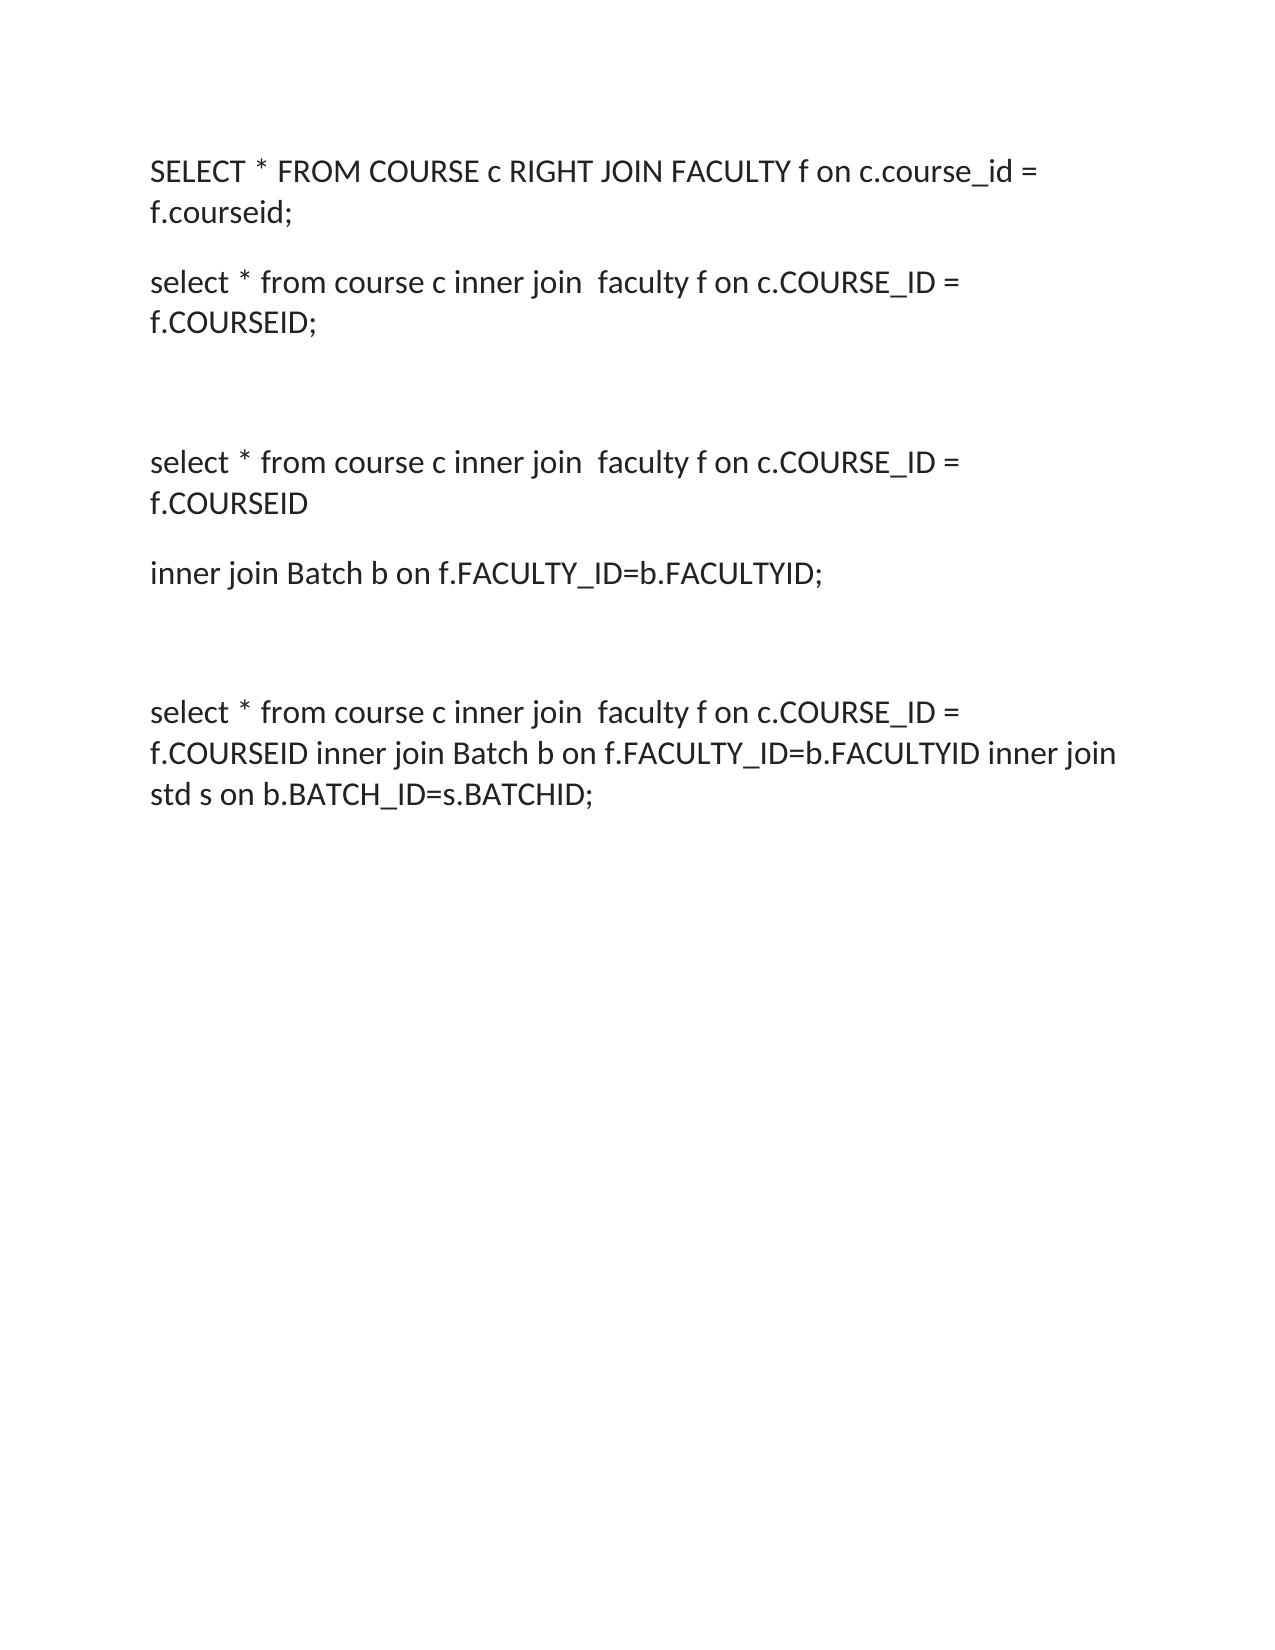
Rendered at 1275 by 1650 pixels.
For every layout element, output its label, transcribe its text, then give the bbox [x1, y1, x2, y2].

text SELECT * FROM COURSE c RIGHT JOIN FACULTY f on c.course_id = f.courseid; [150, 150, 1125, 231]
text select * from course c inner join faculty f on c.COURSE_ID = f.COURSEID [150, 441, 1125, 523]
text inner join Batch b on f.FACULTY_ID=b.FACULTYID; [150, 552, 1125, 592]
text select * from course c inner join faculty f on c.COURSE_ID = f.COURSEID inner join Batch b on f.FACULTY_ID=b.FACULTYID inner join std s on b.BATCH_ID=s.BATCHID; [150, 692, 1125, 814]
text select * from course c inner join faculty f on c.COURSE_ID = f.COURSEID; [150, 261, 1125, 342]
